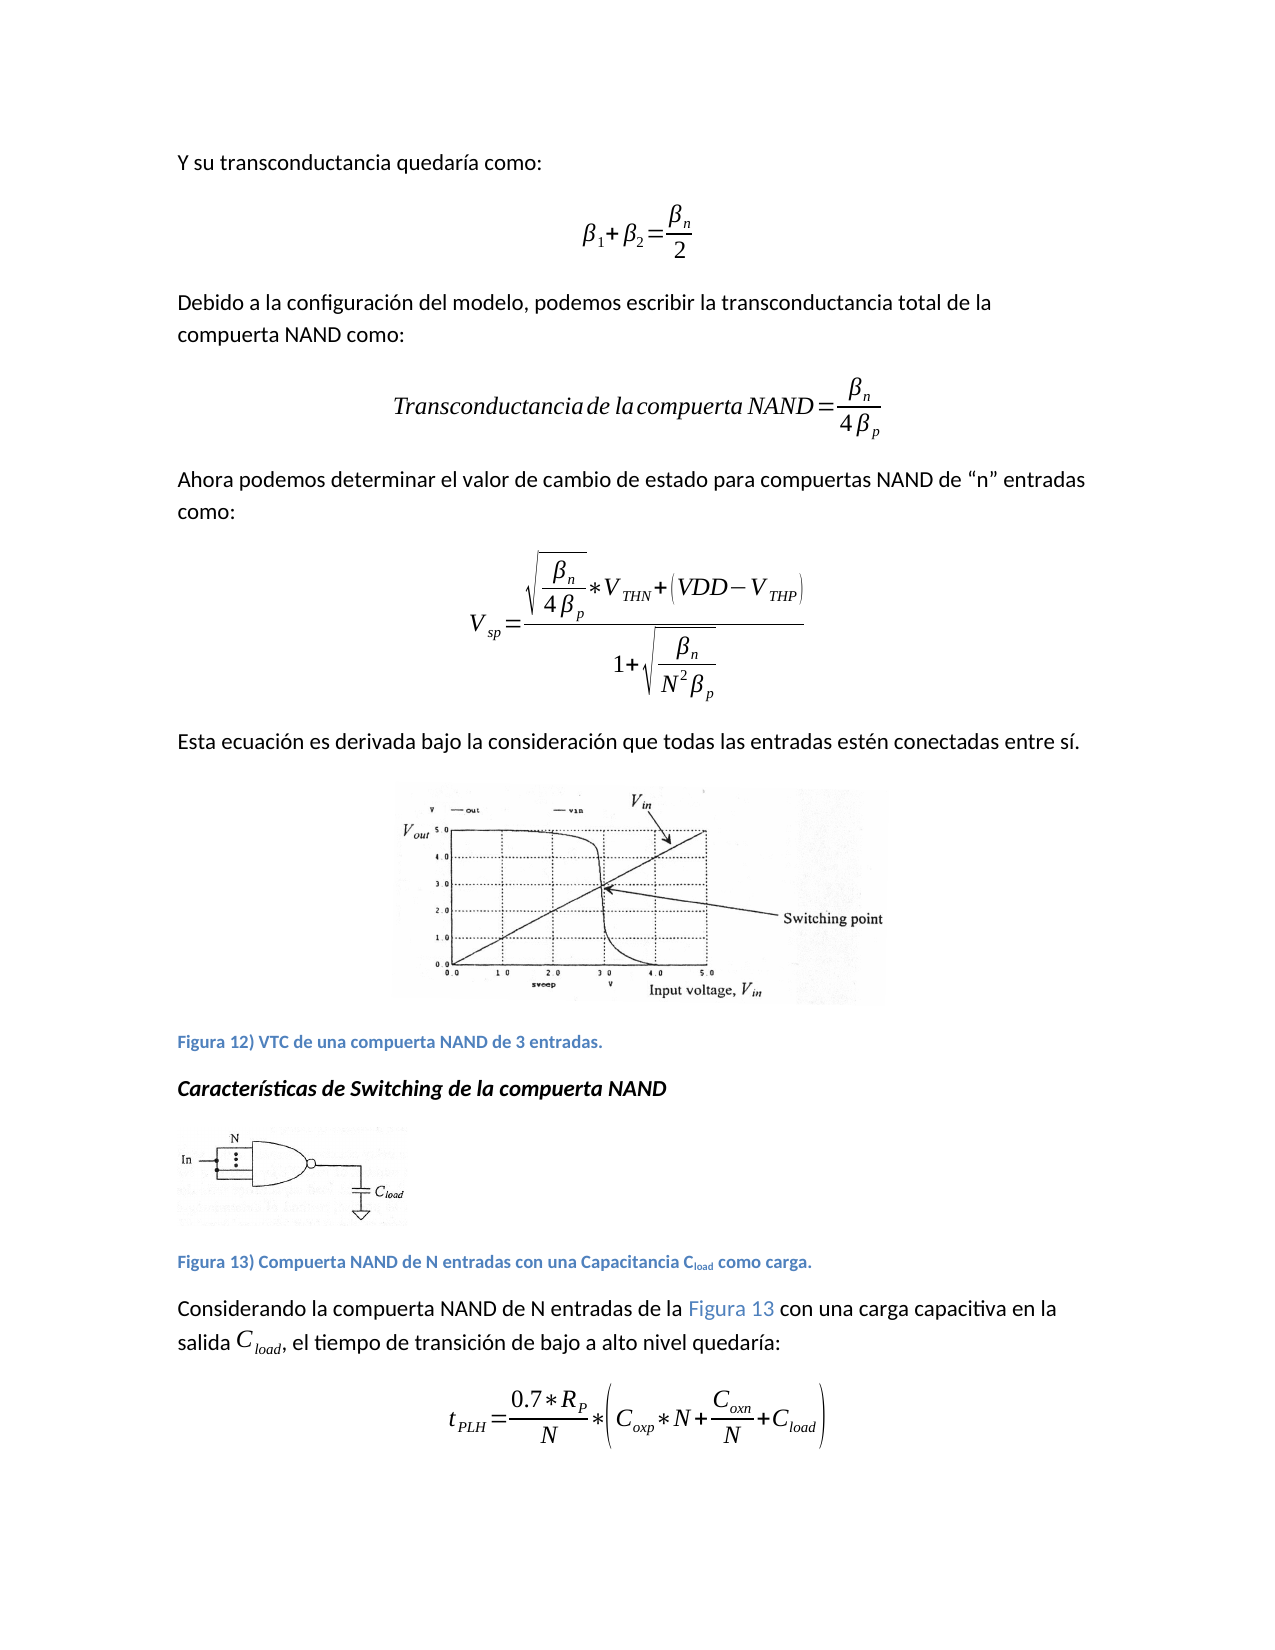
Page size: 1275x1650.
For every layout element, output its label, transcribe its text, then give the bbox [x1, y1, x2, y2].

text Debido a la configuración del modelo, podemos escribir la transconductancia total de la compuerta NAND como: [177, 288, 1098, 348]
picture [392, 782, 888, 1006]
picture [177, 1127, 408, 1226]
text Ahora podemos determinar el valor de cambio de estado para compuertas NAND de “n” entradas como: [177, 465, 1098, 525]
text Esta ecuación es derivada bajo la consideración que todas las entradas estén conectadas entre sí. [177, 727, 1098, 755]
text Características de Switching de la compuerta NAND [177, 1074, 1098, 1102]
text Y su transconductancia quedaría como: [177, 148, 1098, 176]
